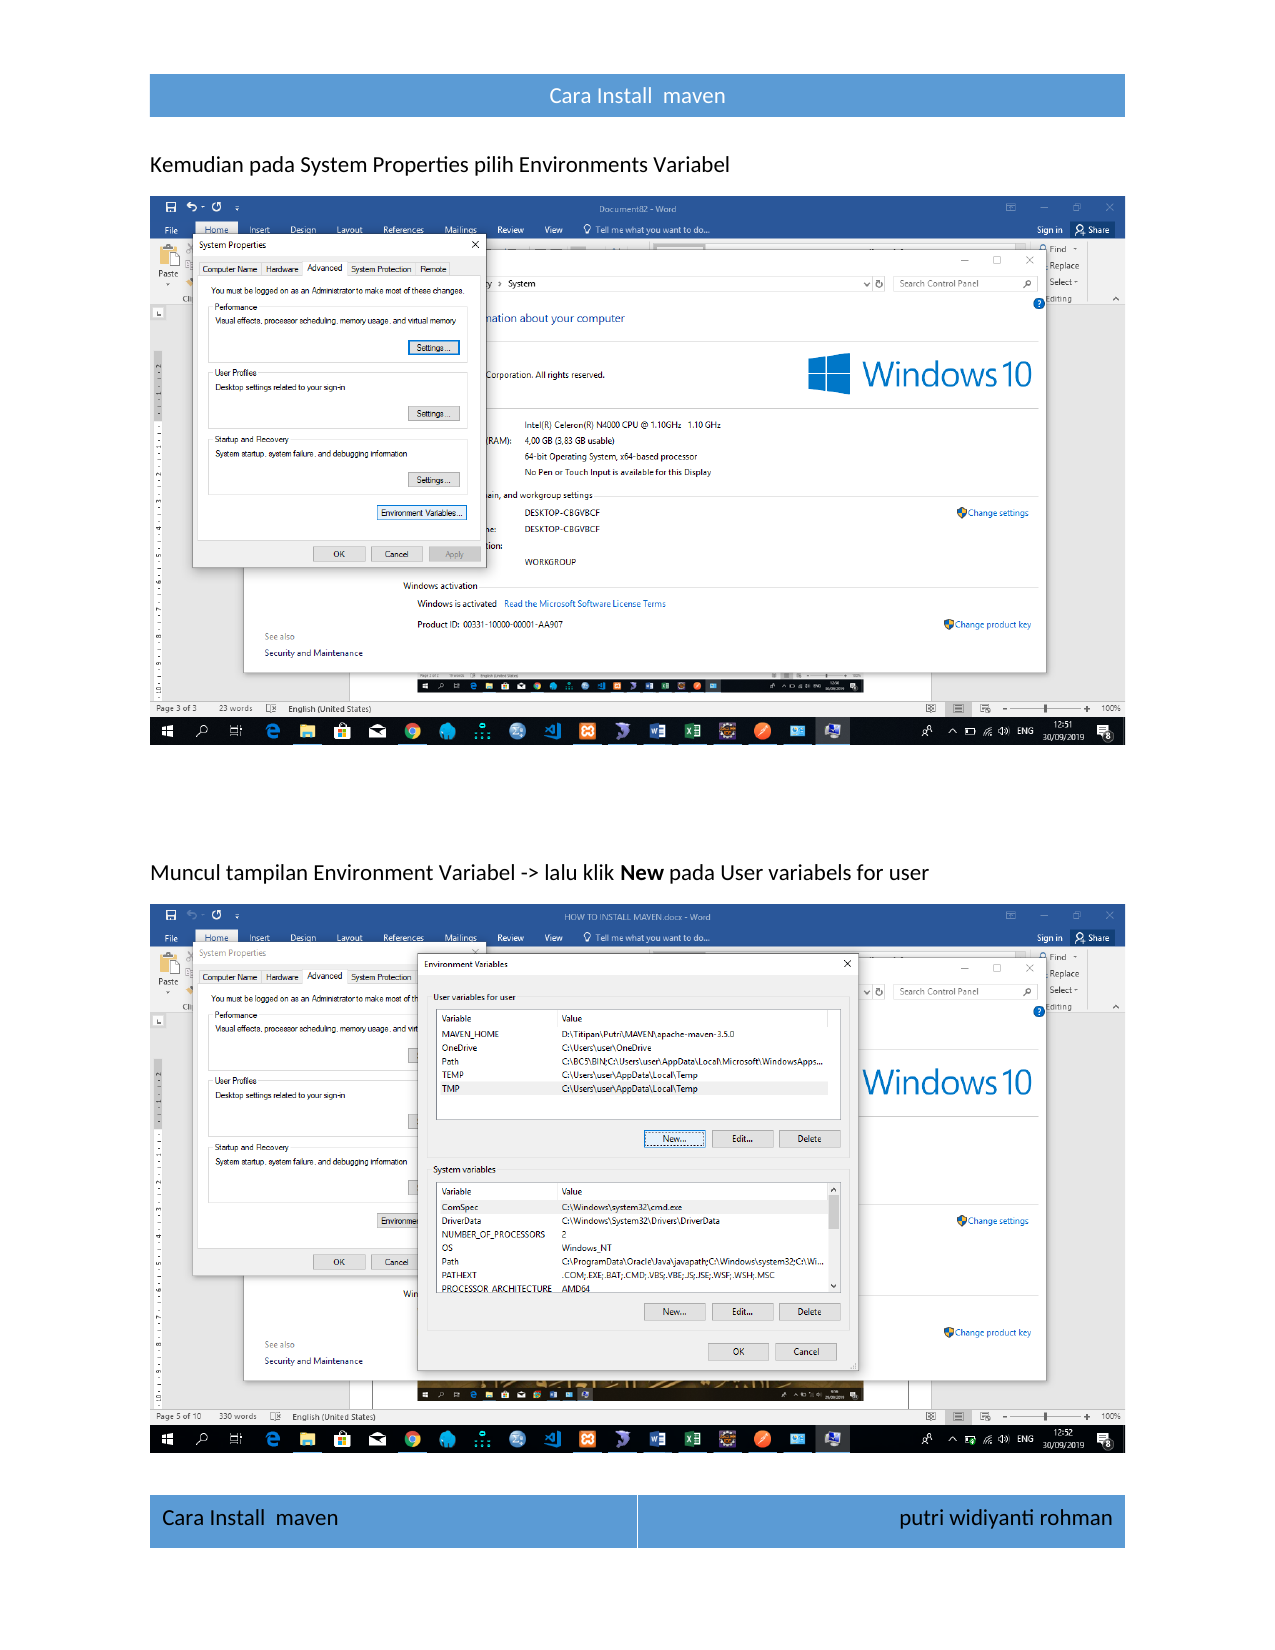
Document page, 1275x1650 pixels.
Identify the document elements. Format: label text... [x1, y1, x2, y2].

text Kemudian pada System Properties pilih Environments Variabel [150, 150, 1125, 178]
picture [150, 904, 1125, 1453]
text Muncul tampilan Environment Variabel -> lalu klik New pada User variabels for user [150, 858, 1125, 886]
picture [150, 196, 1125, 745]
